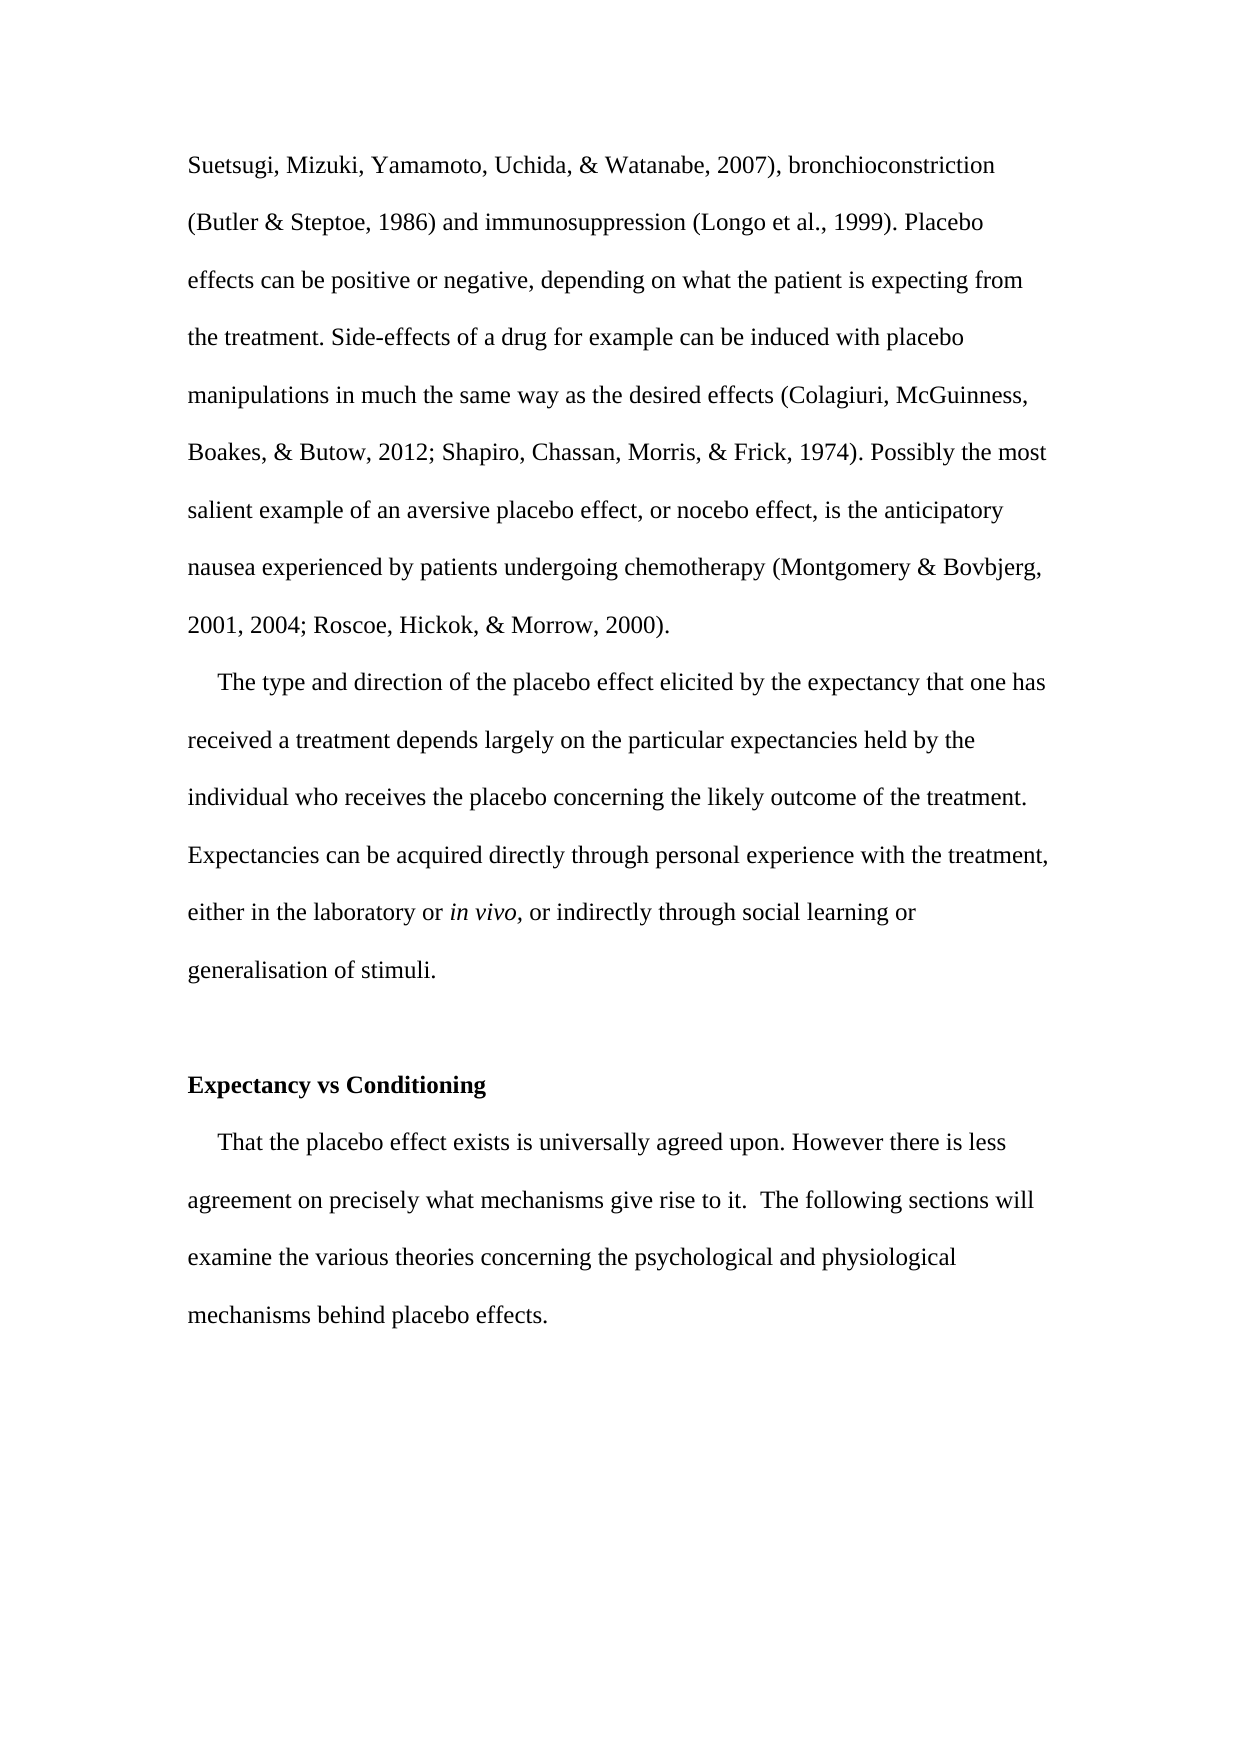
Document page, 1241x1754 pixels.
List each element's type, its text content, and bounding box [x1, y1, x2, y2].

text The type and direction of the placebo effect elicited by the expectancy that one has received a treatment depends largely on the particular expectancies held by the individual who receives the placebo concerning the likely outcome of the treatment. Expectancies can be acquired directly through personal experience with the treatment, either in the laboratory or in vivo, or indirectly through social learning or generalisation of stimuli. [187, 667, 1053, 984]
subtitle Expectancy vs Conditioning [187, 1070, 1053, 1099]
text That the placebo effect exists is universally agreed upon. However there is less agreement on precisely what mechanisms give rise to it. The following sections will examine the various theories concerning the psychological and physiological mechanisms behind placebo effects. [187, 1127, 1053, 1329]
